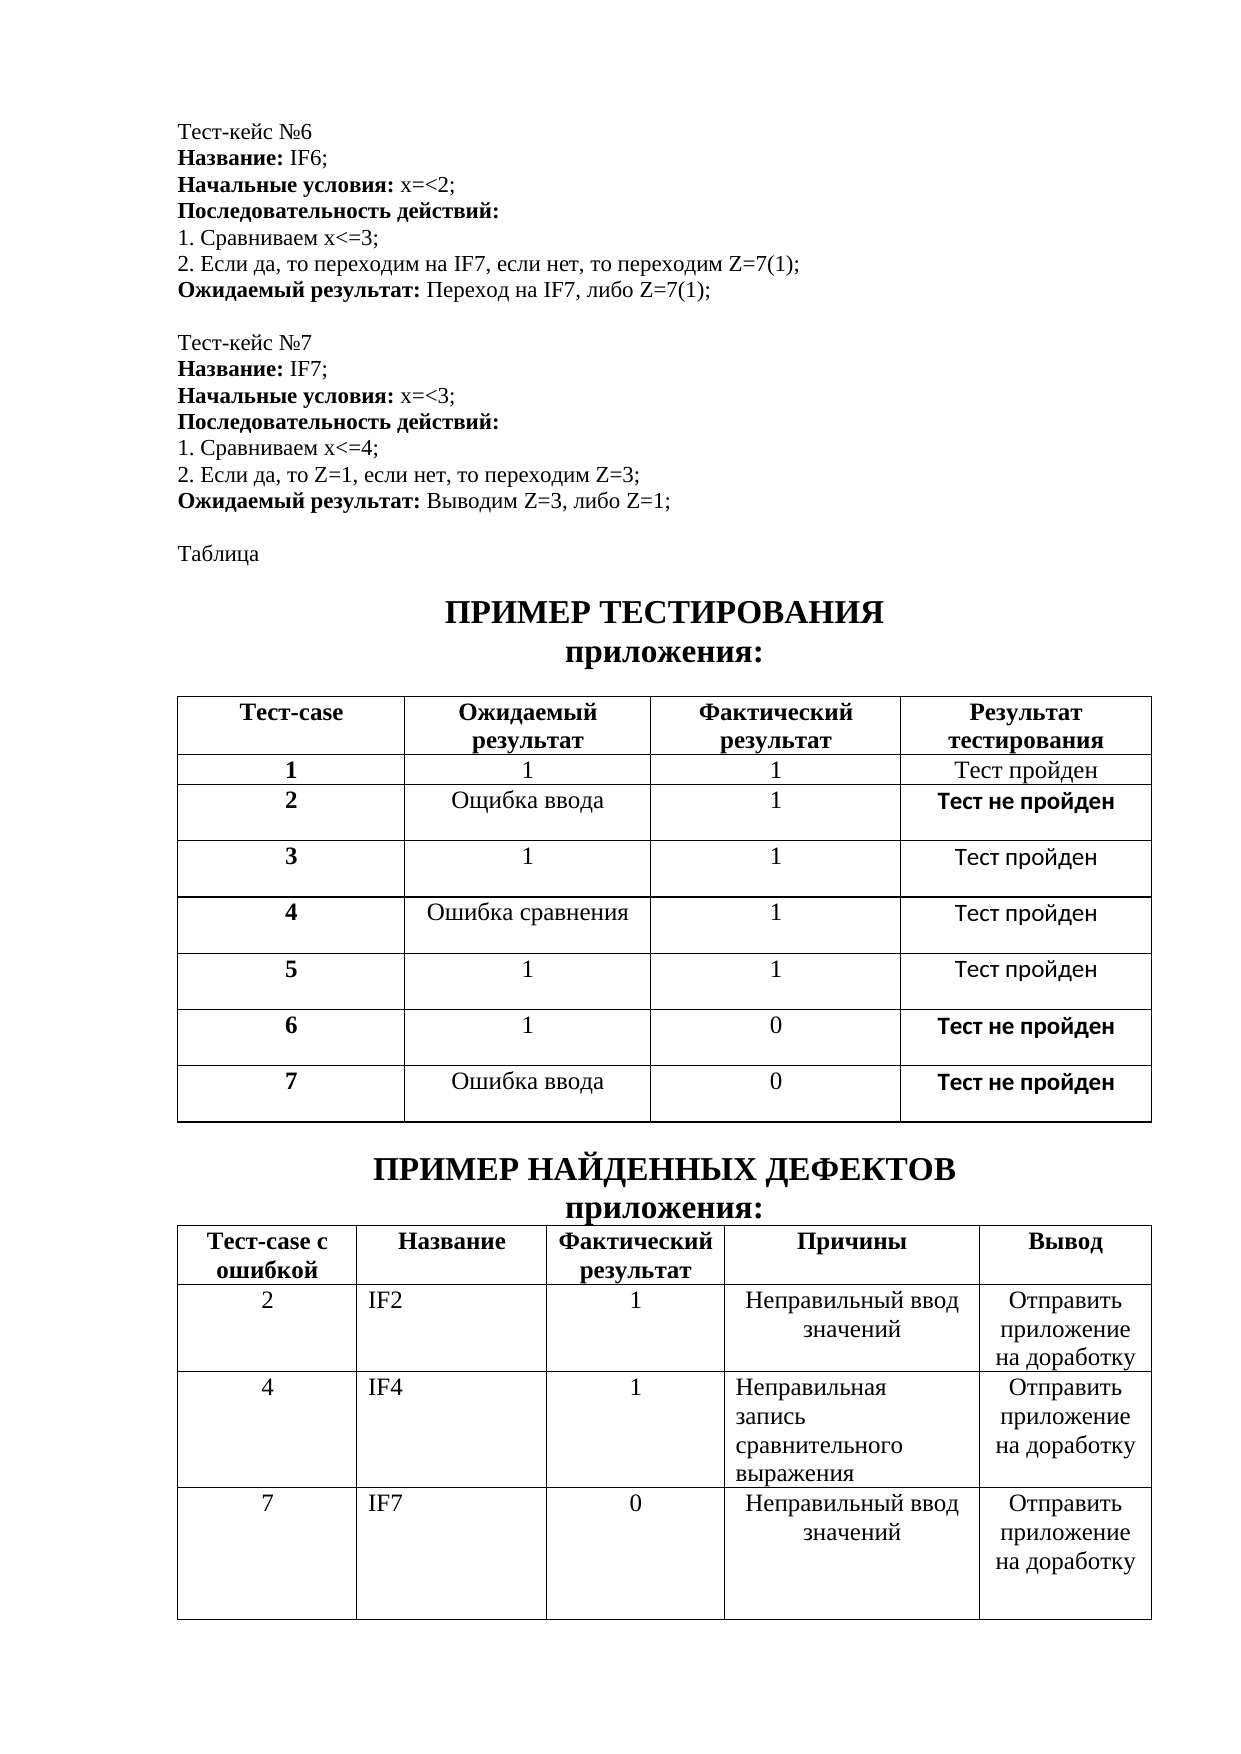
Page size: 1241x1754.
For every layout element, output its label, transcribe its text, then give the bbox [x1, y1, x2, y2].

table_cell Тест пройден [901, 954, 1151, 1009]
table_header Тест-case [178, 697, 404, 754]
table_cell Отправить приложение на доработку [980, 1372, 1151, 1487]
table_header Результат тестирования [901, 697, 1151, 754]
text Ожидаемый результат: Переход на IF7, либо Z=7(1); [177, 276, 1152, 303]
text приложения: [177, 1187, 1152, 1225]
table_cell IF7 [357, 1488, 546, 1619]
text 1. Сравниваем x<=3; [177, 223, 1152, 250]
table_cell 6 [178, 1010, 404, 1065]
table_header Причины [725, 1226, 979, 1284]
table_cell Тест не пройден [901, 1010, 1151, 1065]
text ПРИМЕР НАЙДЕННЫХ ДЕФЕКТОВ [177, 1149, 1152, 1187]
text 2. Если да, то Z=1, если нет, то переходим Z=3; [177, 461, 1152, 487]
table_cell 0 [651, 1066, 900, 1121]
table_cell 4 [178, 1372, 356, 1487]
text Тест-кейс №6 [177, 118, 1152, 144]
table_header Тест-case c ошибкой [178, 1226, 356, 1284]
table_cell 1 [405, 755, 650, 784]
text приложения: [177, 631, 1152, 669]
text Название: IF6; [177, 144, 1152, 171]
table_cell Тест пройден [901, 898, 1151, 953]
table_cell 5 [178, 954, 404, 1009]
table_cell 1 [547, 1372, 724, 1487]
text Последовательность действий: [177, 197, 1152, 223]
table_cell Ощибка ввода [405, 785, 650, 840]
table_cell Отправить приложение на доработку [980, 1488, 1151, 1619]
table_cell Неправильный ввод значений [725, 1285, 979, 1371]
table_cell Тест не пройден [901, 1066, 1151, 1121]
table_header Фактический результат [547, 1226, 724, 1284]
table_cell Тест пройден [901, 755, 1151, 784]
table_header Название [357, 1226, 546, 1284]
table_cell 0 [547, 1488, 724, 1619]
table_cell 1 [178, 755, 404, 784]
table_cell 1 [651, 954, 900, 1009]
text 1. Сравниваем x<=4; [177, 434, 1152, 461]
table_cell 1 [405, 954, 650, 1009]
text Последовательность действий: [177, 408, 1152, 434]
table_cell Тест пройден [901, 841, 1151, 896]
table_cell 4 [178, 898, 404, 953]
table_header Ожидаемый результат [405, 697, 650, 754]
table_cell 1 [405, 1010, 650, 1065]
table_cell Ошибка ввода [405, 1066, 650, 1121]
text Ожидаемый результат: Выводим Z=3, либо Z=1; [177, 487, 1152, 513]
table_cell 3 [178, 841, 404, 896]
table_cell 1 [651, 898, 900, 953]
text 2. Если да, то переходим на IF7, если нет, то переходим Z=7(1); [177, 250, 1152, 276]
table_cell 1 [651, 841, 900, 896]
text Название: IF7; [177, 355, 1152, 382]
text Начальные условия: x=<3; [177, 382, 1152, 408]
table_cell 7 [178, 1488, 356, 1619]
table_header Фактический результат [651, 697, 900, 754]
table_cell 1 [405, 841, 650, 896]
table_cell 7 [178, 1066, 404, 1121]
text Тест-кейс №7 [177, 329, 1152, 355]
text ПРИМЕР ТЕСТИРОВАНИЯ [177, 592, 1152, 631]
table_cell Ошибка сравнения [405, 898, 650, 953]
table_cell 0 [651, 1010, 900, 1065]
table_cell Неправильный ввод значений [725, 1488, 979, 1619]
table_cell 1 [651, 785, 900, 840]
table_cell Тест не пройден [901, 785, 1151, 840]
table_cell IF4 [357, 1372, 546, 1487]
table_header Вывод [980, 1226, 1151, 1284]
table_cell 1 [651, 755, 900, 784]
table_cell IF2 [357, 1285, 546, 1371]
text Начальные условия: x=<2; [177, 171, 1152, 197]
table_cell 2 [178, 785, 404, 840]
text Таблица [177, 540, 1152, 566]
table_cell Отправить приложение на доработку [980, 1285, 1151, 1371]
table_cell 2 [178, 1285, 356, 1371]
table_cell 1 [547, 1285, 724, 1371]
table_cell Неправильная запись сравнительного выражения [725, 1372, 979, 1487]
